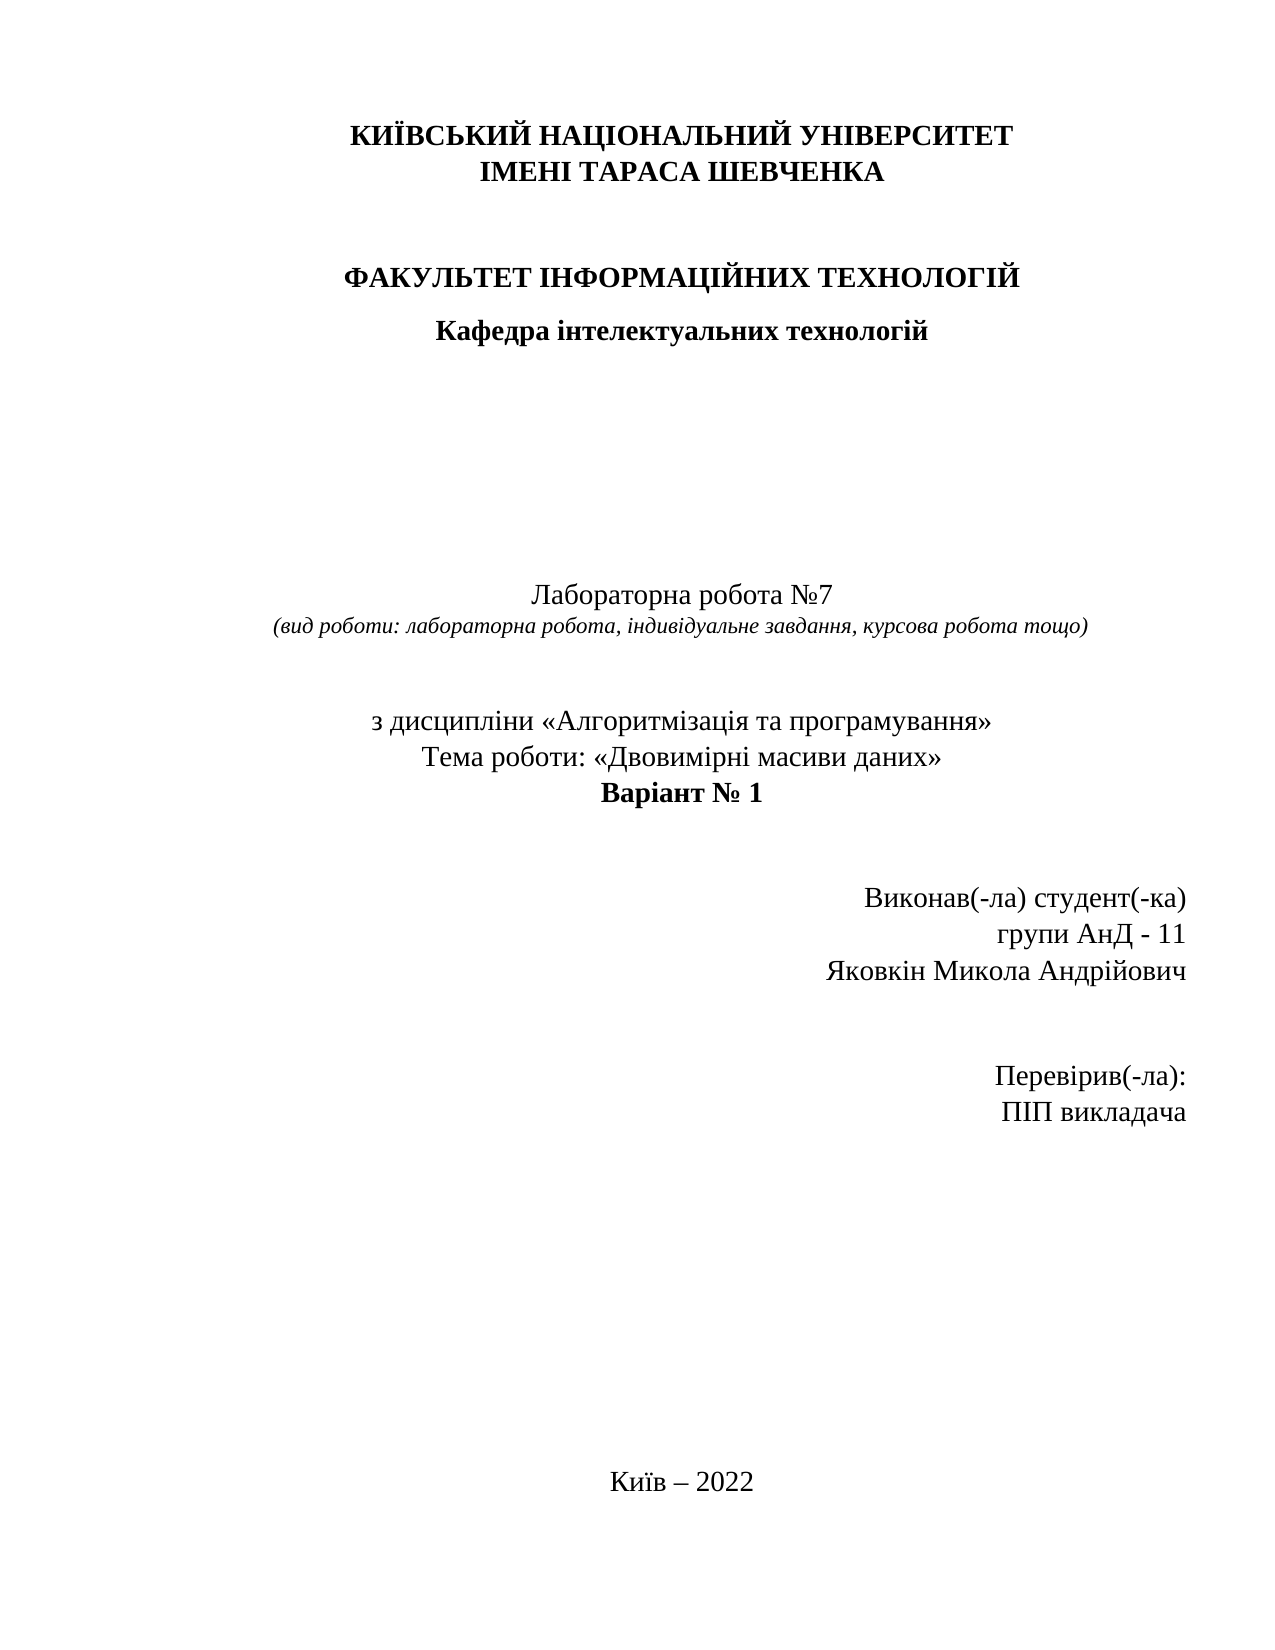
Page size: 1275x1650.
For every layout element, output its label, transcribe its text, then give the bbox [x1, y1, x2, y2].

text Лабораторна робота №7 (вид роботи: лабораторна робота, індивідуальне завдання, курсова робота тощо) [177, 577, 1186, 639]
text ФАКУЛЬТЕТ ІНФОРМАЦІЙНИХ ТЕХНОЛОГІЙ [177, 260, 1186, 293]
text Виконав(-ла) студент(-ка) групи АнД - 11 Яковкін Микола Андрійович [177, 881, 1186, 986]
text КИЇВСЬКИЙ НАЦІОНАЛЬНИЙ УНІВЕРСИТЕТ ІМЕНІ ТАРАСА ШЕВЧЕНКА [177, 118, 1186, 188]
text Кафедра інтелектуальних технологій [177, 313, 1186, 346]
text Перевірив(-ла): ПІП викладача [177, 1058, 1186, 1128]
text з дисципліни «Алгоритмізація та програмування» Тема роботи: «Двовимірні масиви даних» Варіант № 1 [177, 703, 1186, 808]
text Київ – 2022 [177, 1464, 1186, 1498]
